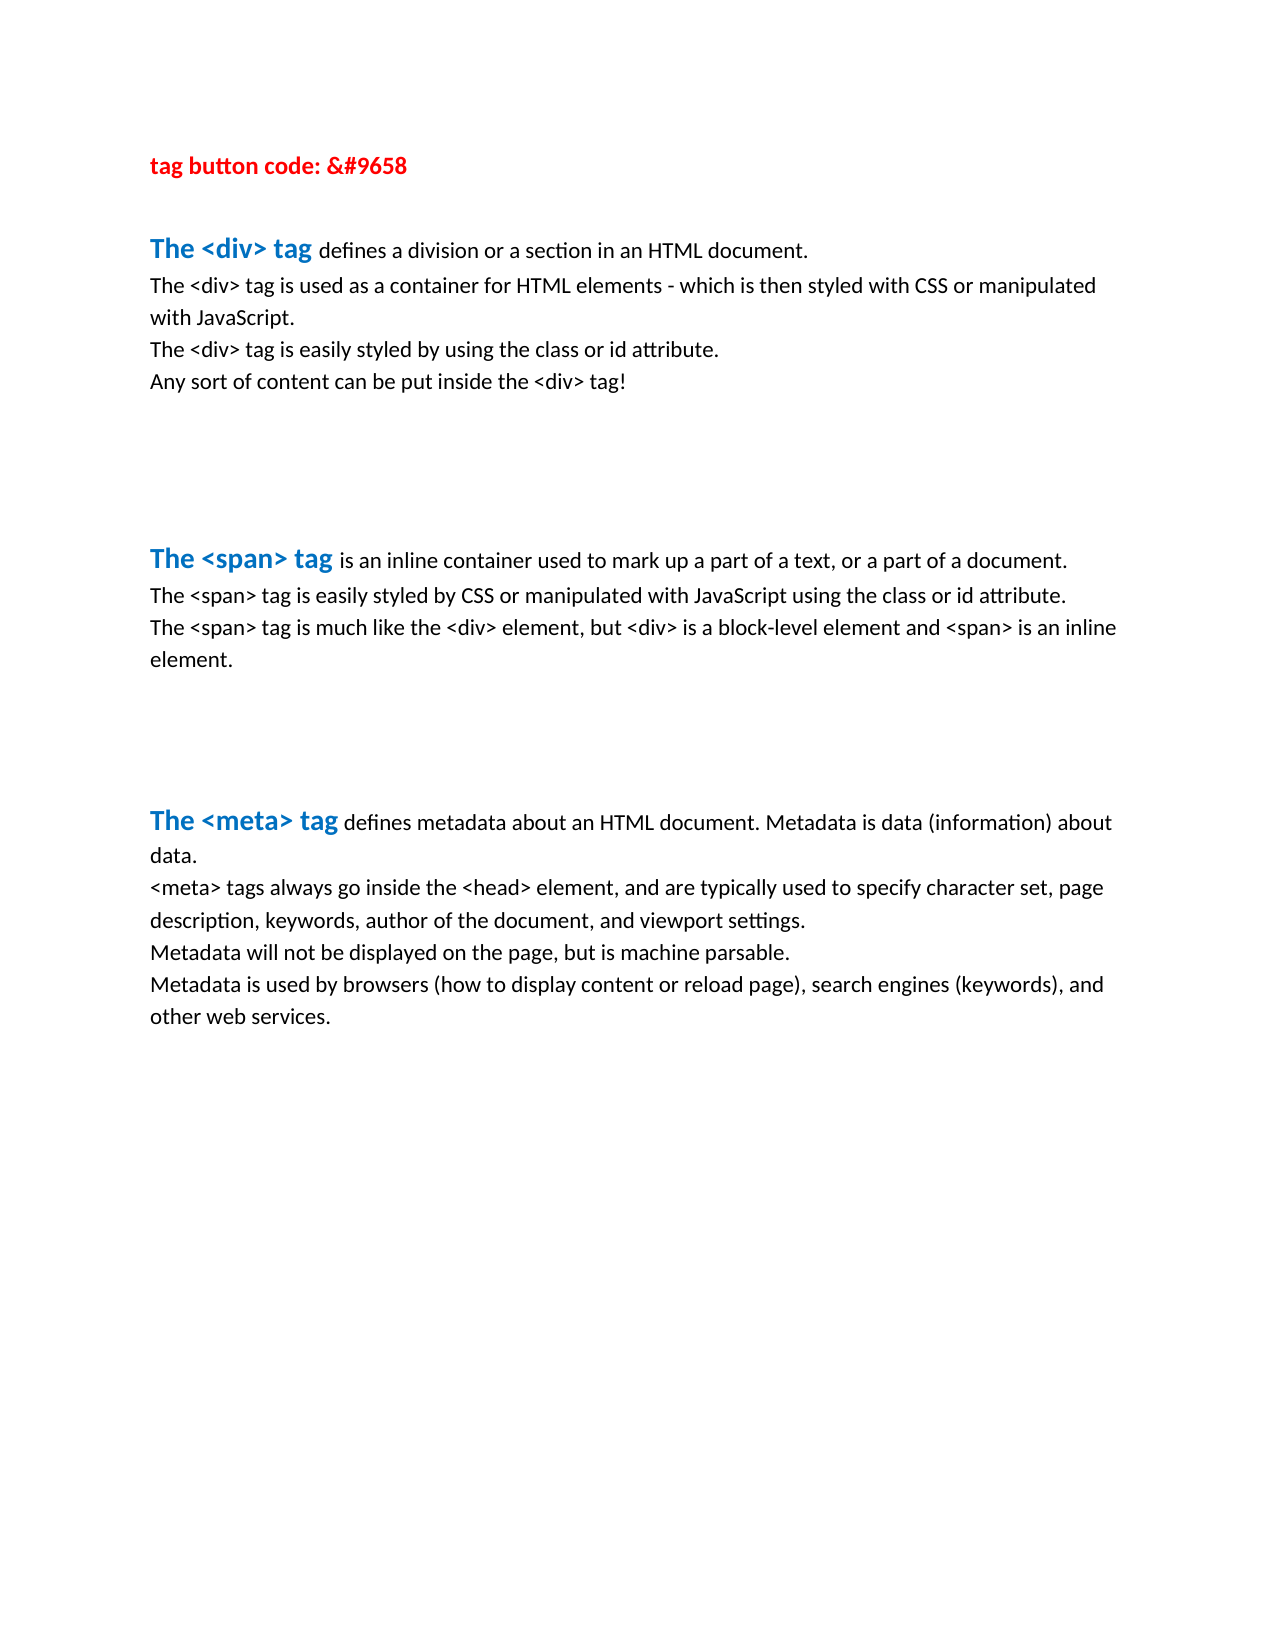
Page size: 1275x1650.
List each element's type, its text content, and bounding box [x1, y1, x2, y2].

text The <span> tag is easily styled by CSS or manipulated with JavaScript using the class or id attribute. [150, 581, 1125, 609]
text Metadata will not be displayed on the page, but is machine parsable. [150, 938, 1125, 966]
text The <div> tag defines a division or a section in an HTML document. [150, 230, 1125, 265]
text tag button code: &#9658 [150, 150, 1125, 181]
text Metadata is used by browsers (how to display content or reload page), search engines (keywords), and other web services. [150, 970, 1125, 1030]
text The <span> tag is an inline container used to mark up a part of a text, or a part of a document. [150, 540, 1125, 576]
text <meta> tags always go inside the <head> element, and are typically used to specify character set, page description, keywords, author of the document, and viewport settings. [150, 873, 1125, 934]
text The <span> tag is much like the <div> element, but <div> is a block-level element and <span> is an inline element. [150, 613, 1125, 673]
text The <meta> tag defines metadata about an HTML document. Metadata is data (information) about data. [150, 802, 1125, 869]
text Any sort of content can be put inside the <div> tag! [150, 367, 1125, 395]
text The <div> tag is used as a container for HTML elements - which is then styled with CSS or manipulated with JavaScript. [150, 271, 1125, 331]
text The <div> tag is easily styled by using the class or id attribute. [150, 335, 1125, 363]
